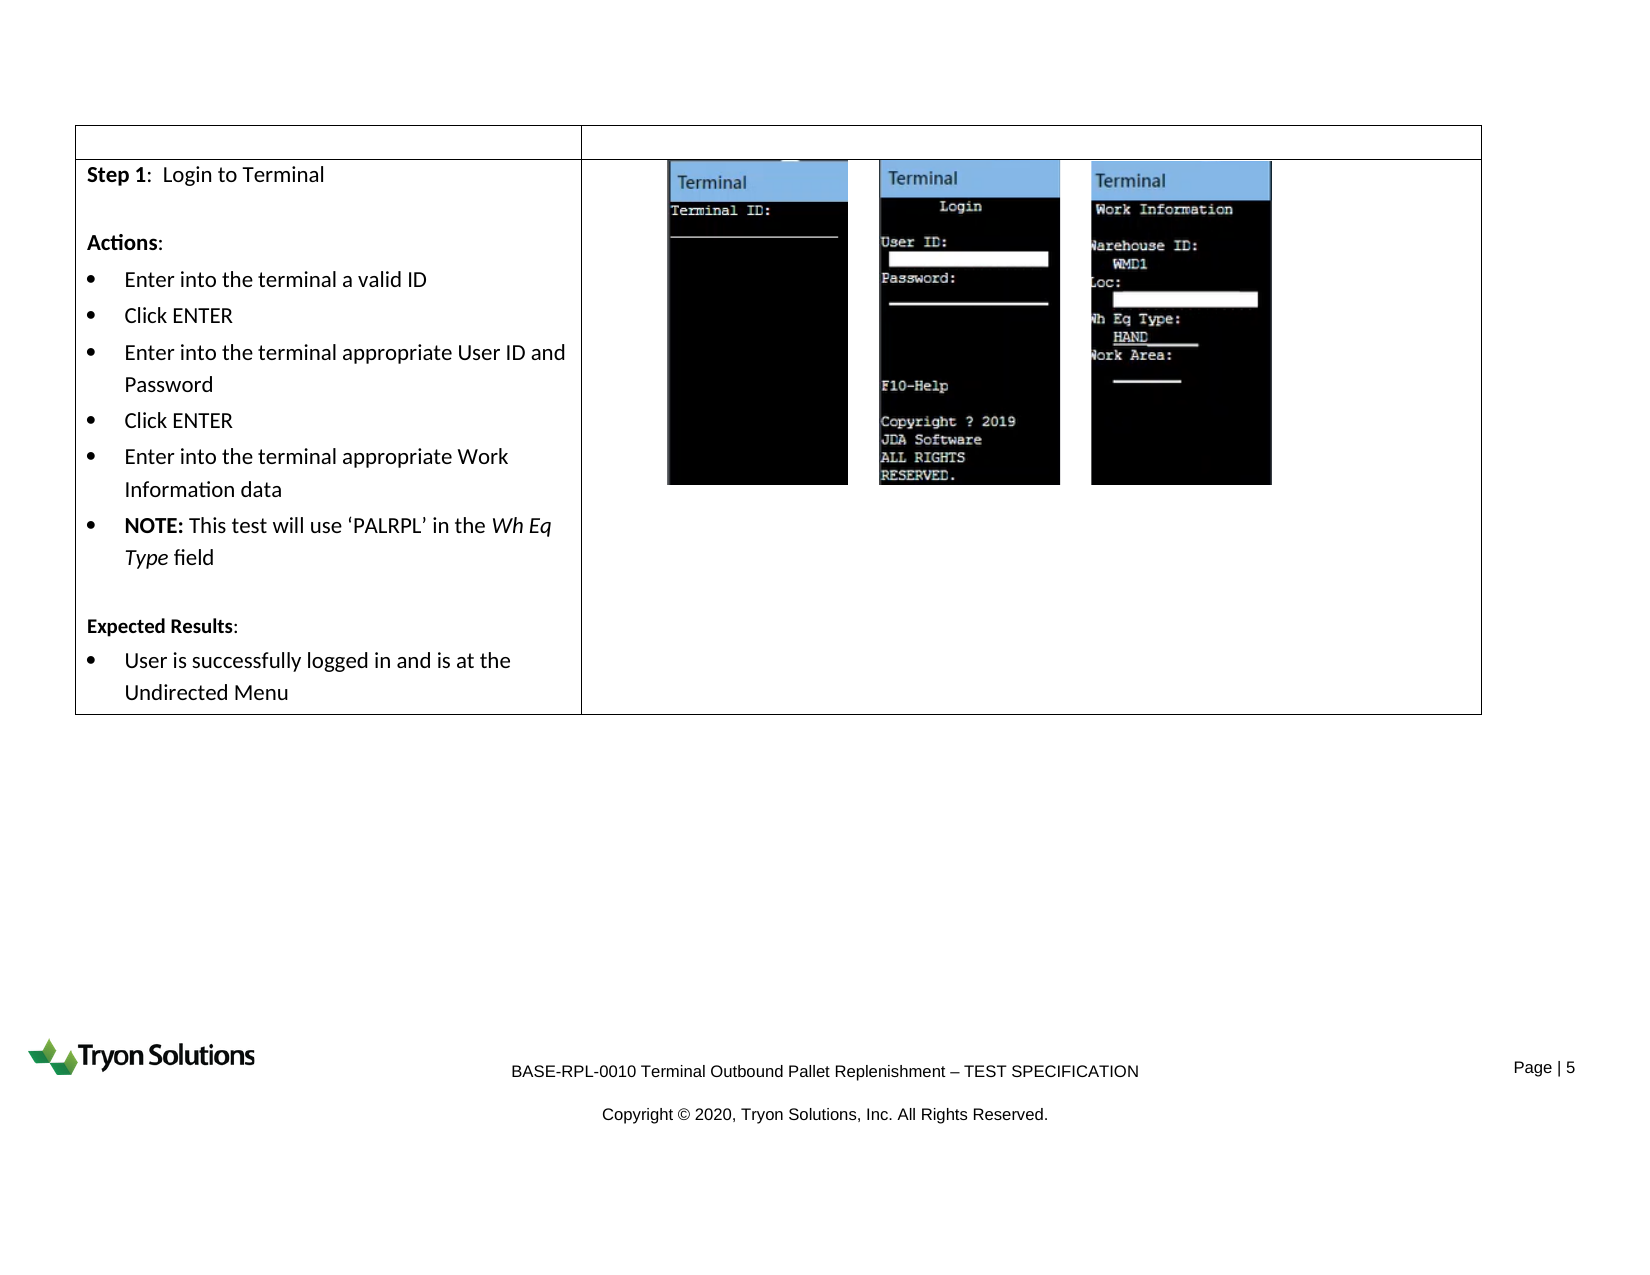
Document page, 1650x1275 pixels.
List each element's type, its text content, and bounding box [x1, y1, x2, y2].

table_cell Step 1: Login to Terminal Actions: Enter into the terminal a valid ID Click ENTER Enter into the terminal appropriate User ID and Password Click ENTER Enter into the terminal appropriate Work Information data NOTE: This test will use ‘PALRPL’ in the Wh Eq Type field Expected Results: User is successfully logged in and is at the Undirected Menu [76, 160, 581, 714]
table_cell [582, 160, 1481, 714]
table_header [582, 126, 1481, 159]
picture [1091, 161, 1272, 485]
picture [667, 160, 848, 485]
picture [879, 160, 1061, 485]
picture [28, 1038, 255, 1075]
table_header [76, 126, 581, 159]
